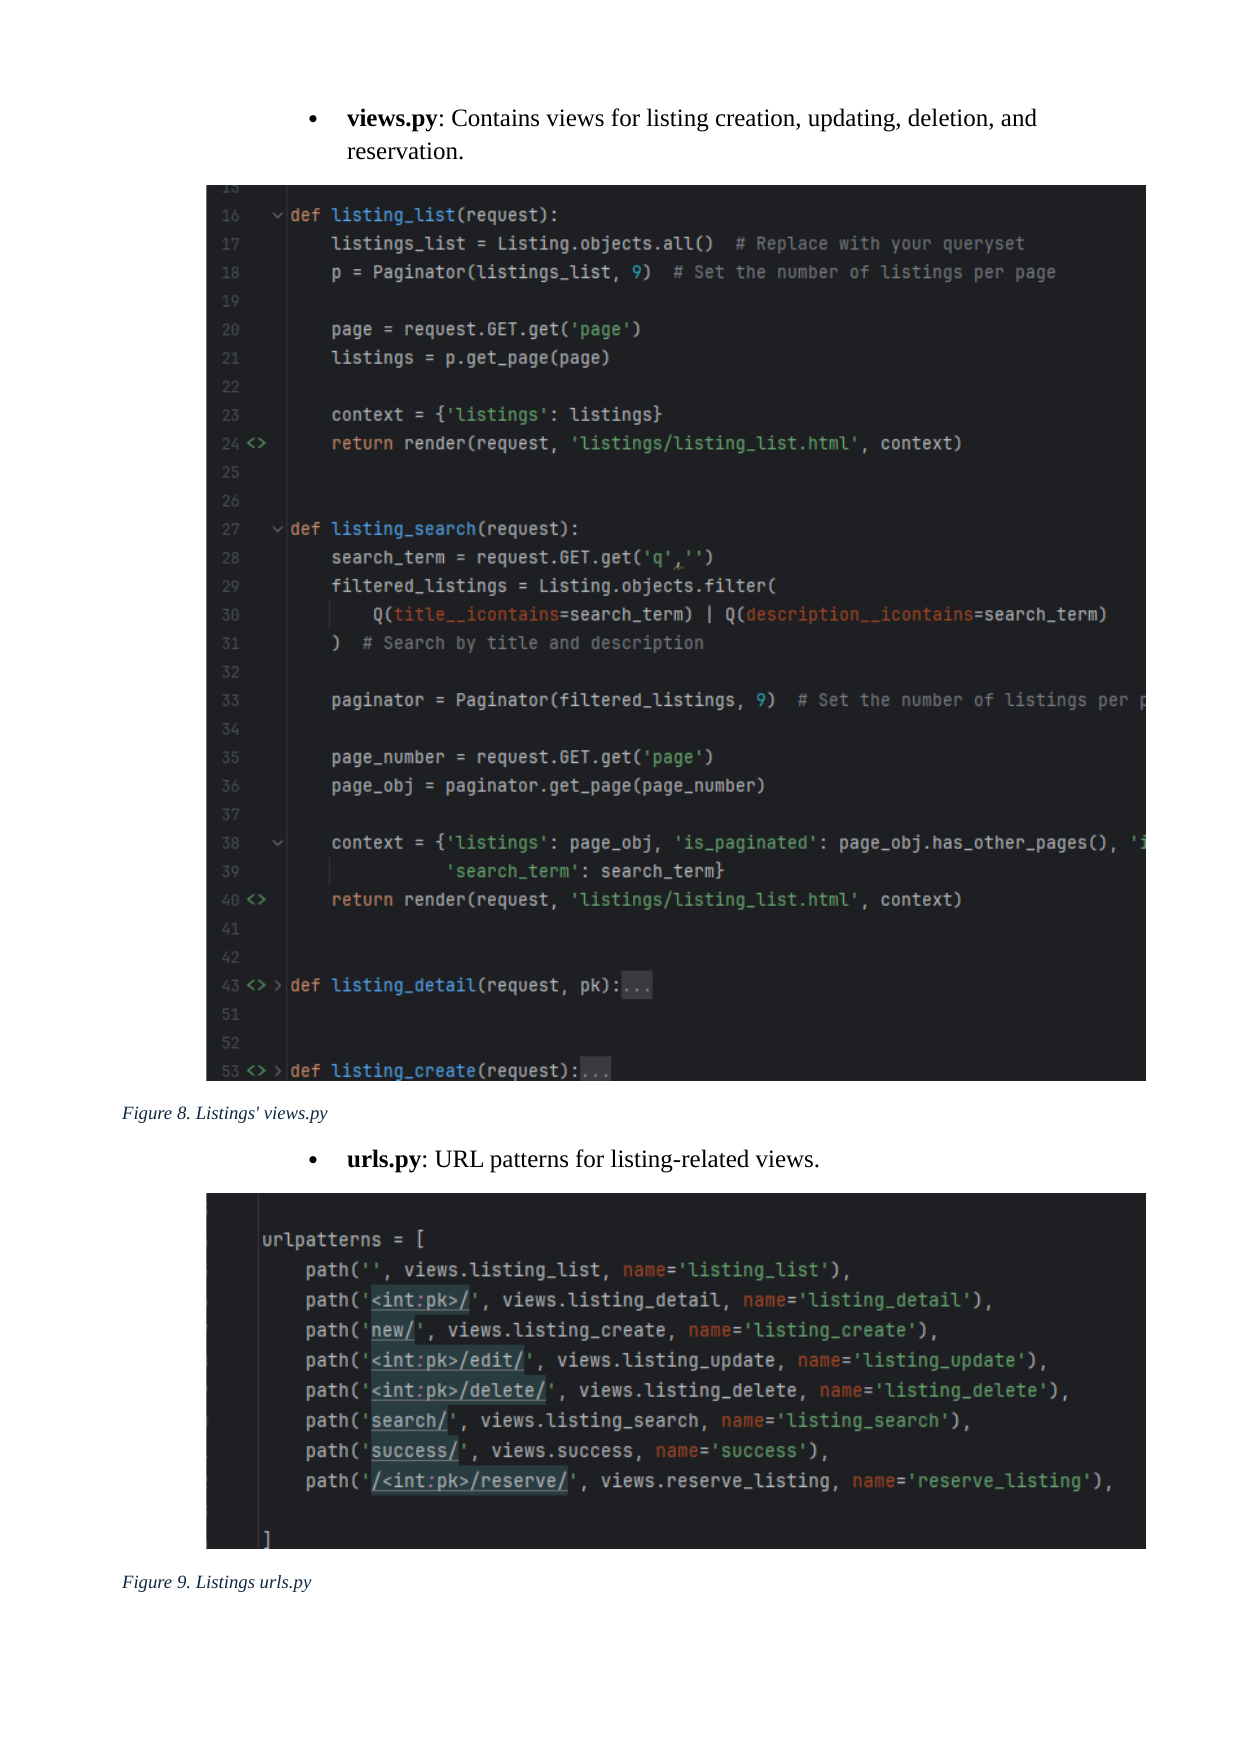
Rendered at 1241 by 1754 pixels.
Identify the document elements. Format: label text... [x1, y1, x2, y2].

list views.py: Contains views for listing creation, updating, deletion, and reservation. [309, 103, 1090, 165]
picture [206, 185, 1146, 1081]
text Figure 8. Listings' views.py [122, 1102, 1090, 1123]
list urls.py: URL patterns for listing-related views. [309, 1144, 1090, 1173]
picture [206, 1193, 1146, 1549]
text Figure 9. Listings urls.py [122, 1571, 1090, 1592]
